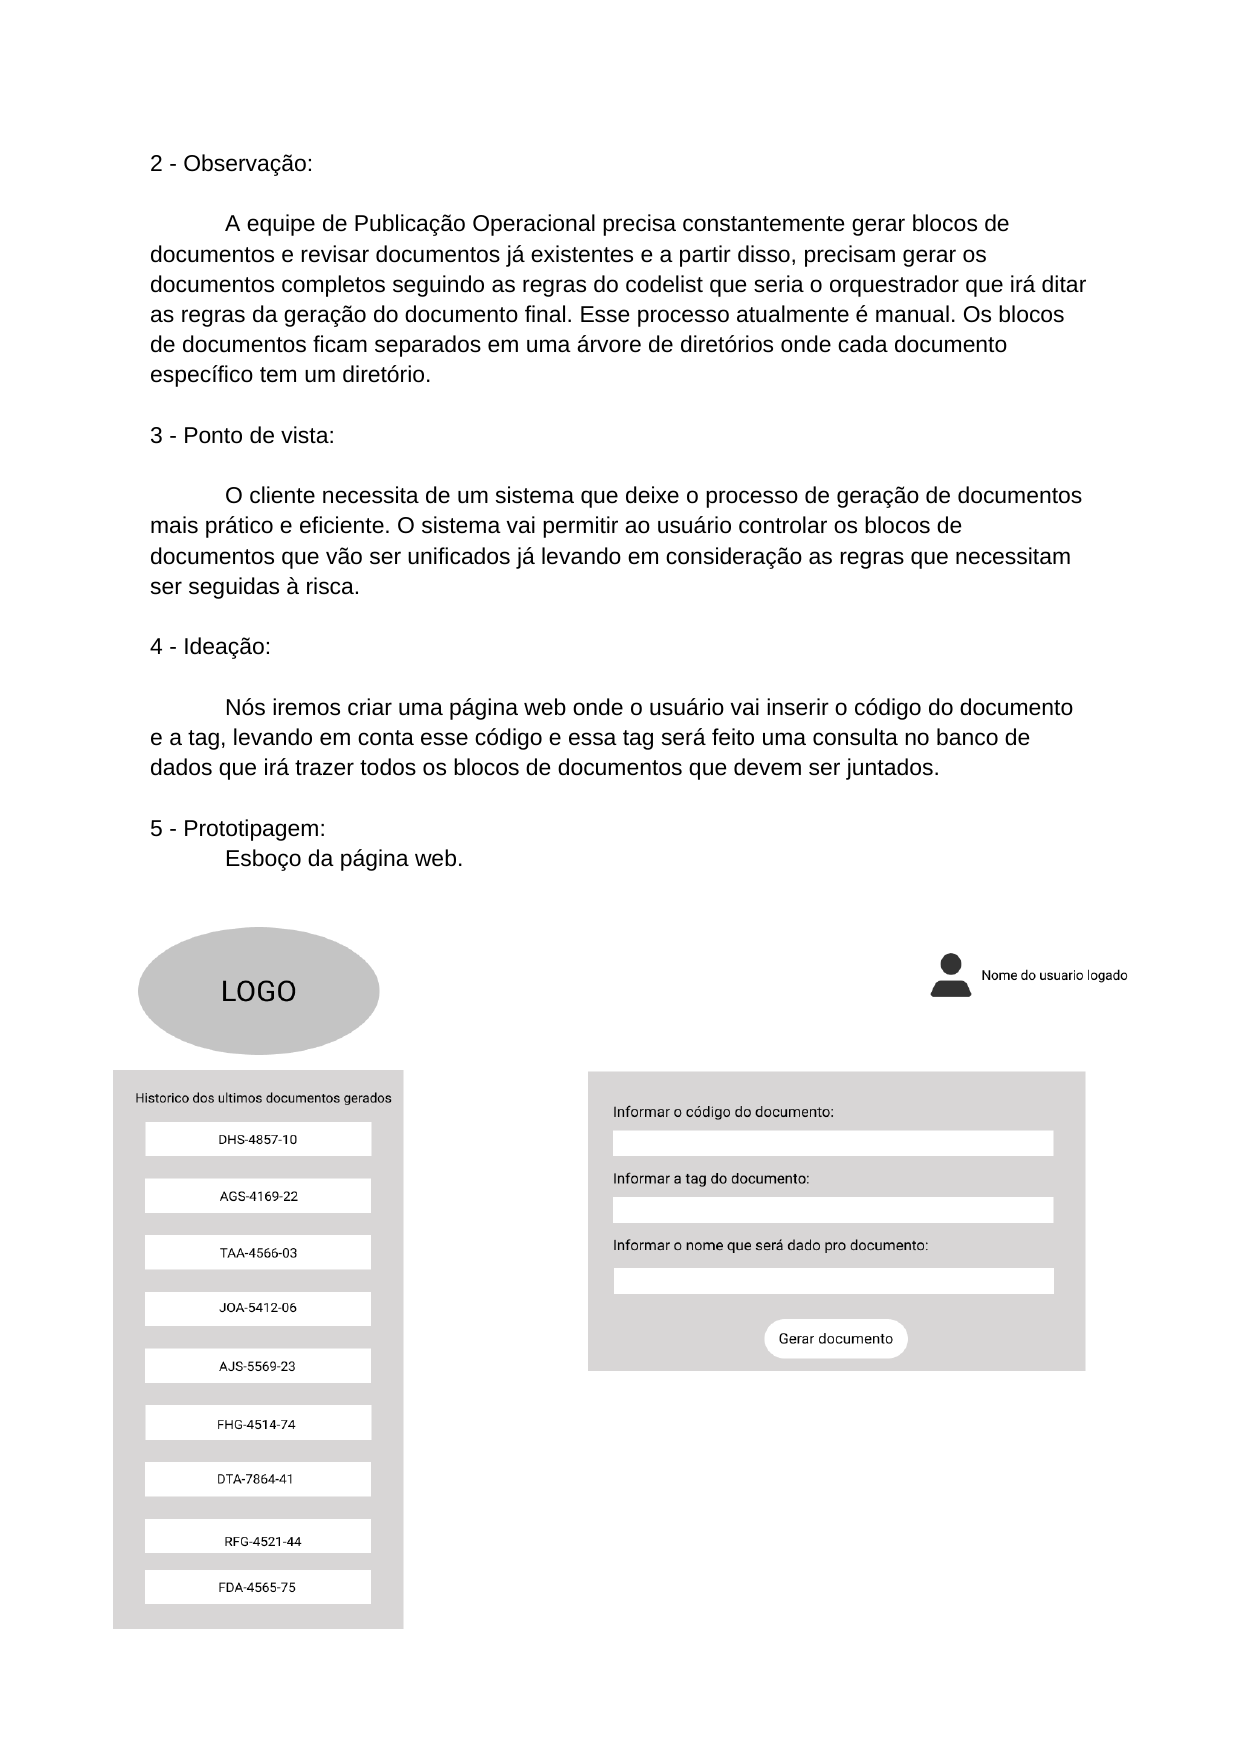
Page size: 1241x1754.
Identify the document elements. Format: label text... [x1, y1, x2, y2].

picture [85, 919, 1155, 1654]
text 3 - Ponto de vista: [150, 422, 1090, 448]
text 5 - Prototipagem: [150, 814, 1090, 841]
text Nós iremos criar uma página web onde o usuário vai inserir o código do documento e a tag, levando em conta esse código e essa tag será feito uma consulta no banco de dados que irá trazer todos os blocos de documentos que devem ser juntados. [150, 694, 1090, 781]
text Esboço da página web. [150, 845, 1090, 871]
text A equipe de Publicação Operacional precisa constantemente gerar blocos de documentos e revisar documentos já existentes e a partir disso, precisam gerar os documentos completos seguindo as regras do codelist que seria o orquestrador que irá ditar as regras da geração do documento final. Esse processo atualmente é manual. Os blocos de documentos ficam separados em uma árvore de diretórios onde cada documento específico tem um diretório. [150, 210, 1090, 388]
text 2 - Observação: [150, 150, 1090, 176]
text 4 - Ideação: [150, 633, 1090, 660]
text O cliente necessita de um sistema que deixe o processo de geração de documentos mais prático e eficiente. O sistema vai permitir ao usuário controlar os blocos de documentos que vão ser unificados já levando em consideração as regras que necessitam ser seguidas à risca. [150, 482, 1090, 599]
